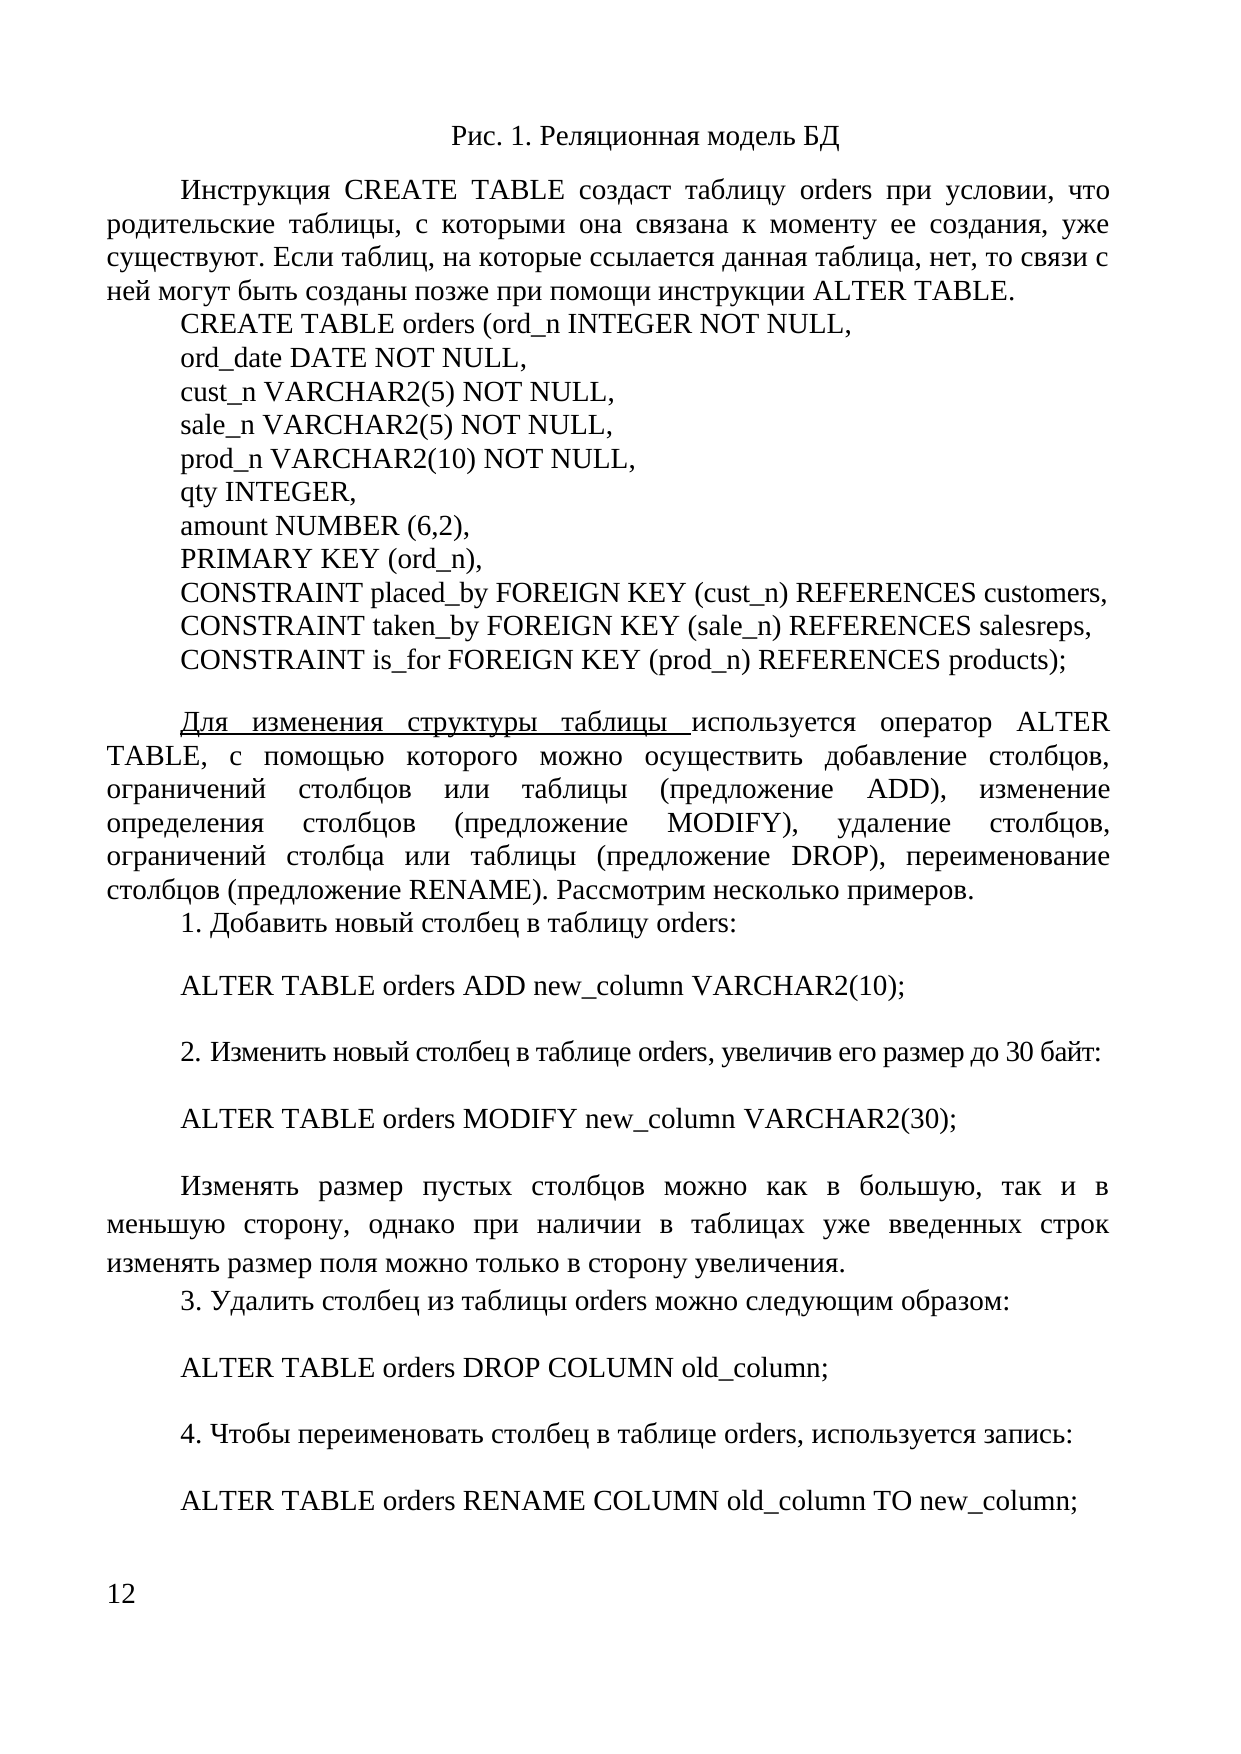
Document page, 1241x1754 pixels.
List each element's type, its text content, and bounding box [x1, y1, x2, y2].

text Инструкция create table создаст таблицу orders при условии, что родительские таблицы, с которыми она связана к моменту ее создания, уже существуют. Если таблиц, на которые ссылается данная таблица, нет, то связи с ней могут быть созданы позже при помощи инструкции ALTER TABLE. [106, 172, 1110, 307]
text primary key (ord_n), [106, 541, 1110, 575]
text ALTER TABLE orders RENAME COLUMN old_column TO new_column; [106, 1483, 1110, 1516]
list Чтобы переименовать столбец в таблице orders, используется запись: [106, 1416, 1110, 1450]
text ord_date date not null, [106, 340, 1110, 374]
list Добавить новый столбец в таблицу orders: [106, 906, 1110, 939]
text ALTER TABLE orders DROP COLUMN old_column; [106, 1350, 1110, 1383]
list Изменить новый столбец в таблице orders, увеличив его размер до 30 байт: [106, 1034, 1110, 1068]
text constraint placed_by foreign key (cust_n) references customers, [106, 575, 1110, 608]
text cust_n VARCHAR2(5) not null, [106, 374, 1110, 407]
text Изменять размер пустых столбцов можно как в большую, так и в меньшую сторону, однако при наличии в таблицах уже введенных строк изменять размер поля можно только в сторону увеличения. [106, 1168, 1110, 1278]
text constraint is_for foreign key (prod_n) references products); [106, 642, 1110, 676]
text prod_n VARCHAR2(10) not null, [106, 441, 1110, 474]
text qty INTEGER, [106, 474, 1110, 508]
text create table orders (ord_n INTEGER not null, [106, 307, 1110, 340]
text constraint taken_by foreign key (sale_n) references salesreps, [106, 608, 1110, 642]
text ALTER TABLE orders MODIFY new_column VARCHAR2(30); [106, 1101, 1110, 1134]
text amount NUMBER (6,2), [106, 508, 1110, 541]
list Удалить столбец из таблицы orders можно следующим образом: [106, 1283, 1110, 1317]
text ALTER TABLE orders ADD new_column VARCHAR2(10); [106, 968, 1110, 1001]
text Для изменения структуры таблицы используется оператор ALTER TABLE, с помощью которого можно осуществить добавление столбцов, ограничений столбцов или таблицы (предложение ADD), изменение определения столбцов (предложение MODIFY), удаление столбцов, ограничений столбца или таблицы (предложение DROP), переименование столбцов (предложение RENAME). Рассмотрим несколько примеров. [106, 704, 1110, 906]
text sale_n VARCHAR2(5) not null, [106, 407, 1110, 441]
text Рис. 1. Реляционная модель БД [106, 118, 1110, 152]
